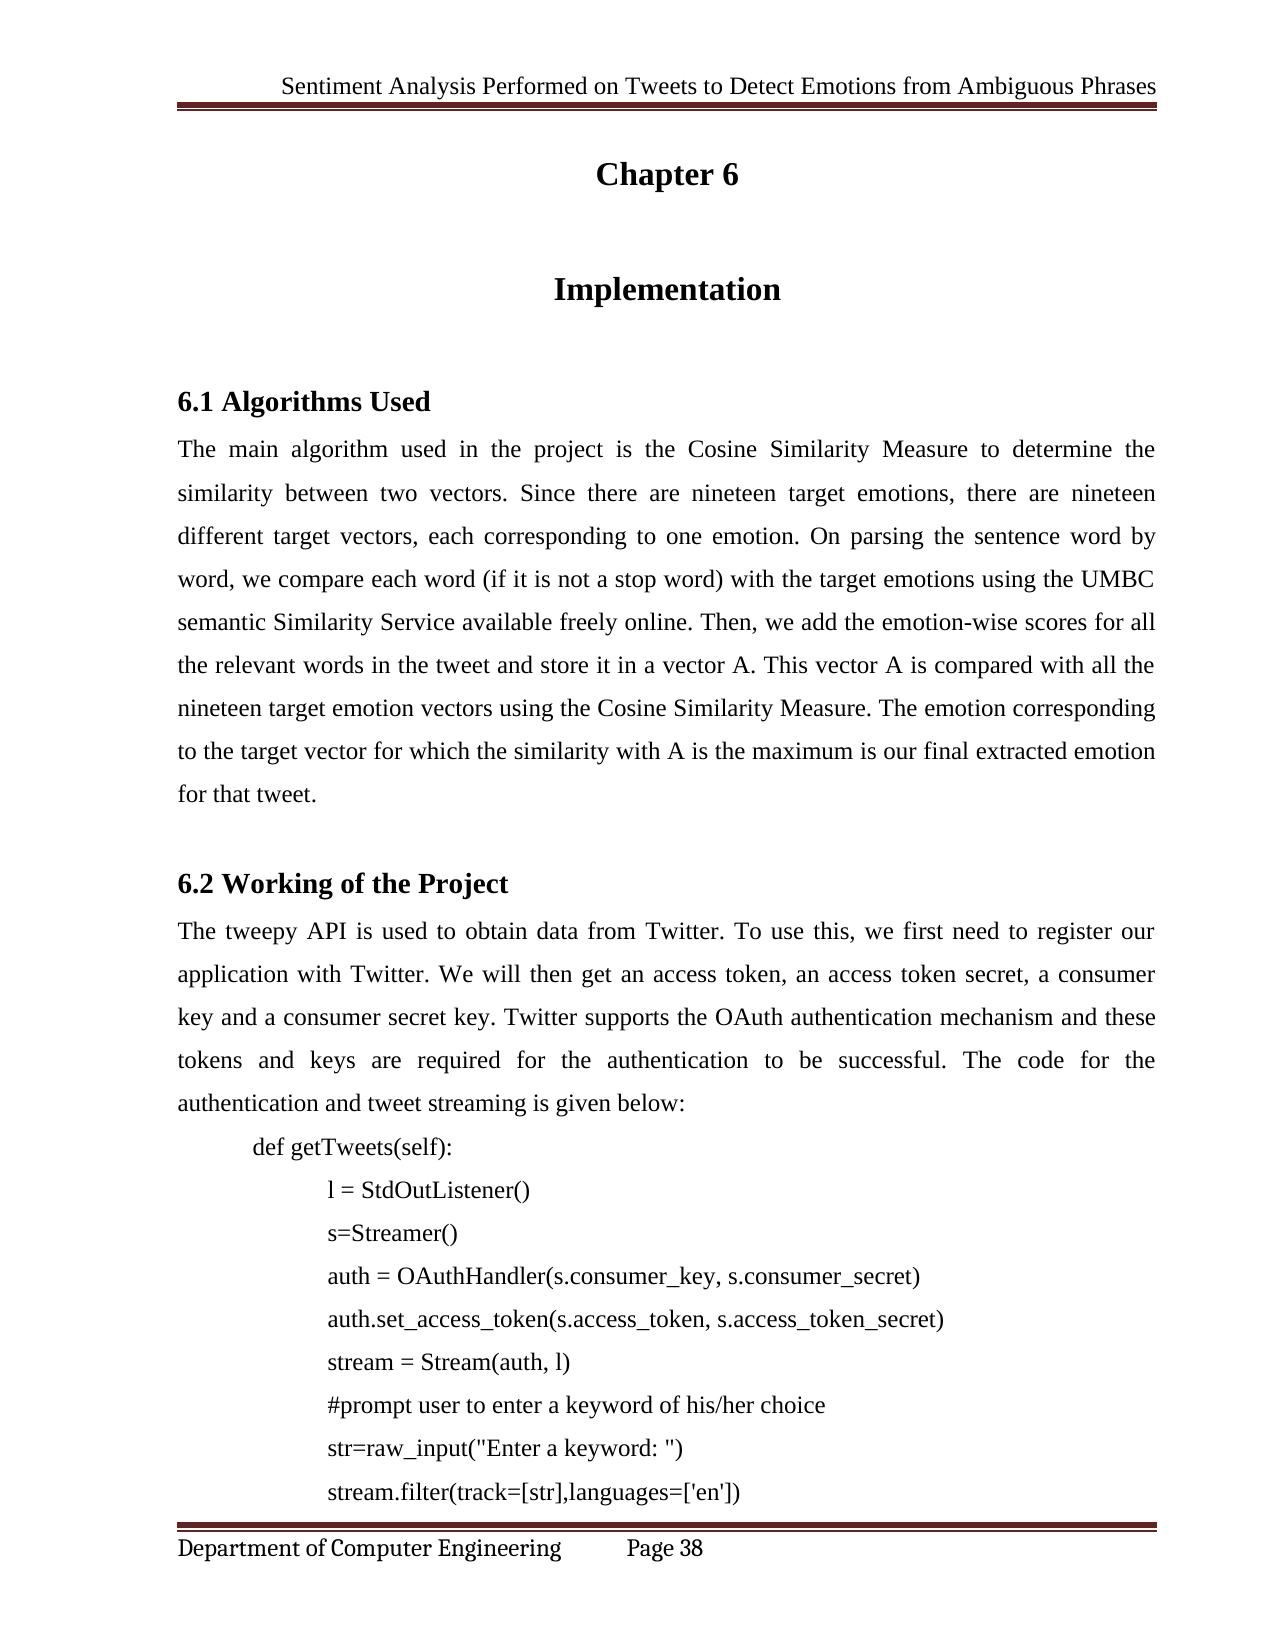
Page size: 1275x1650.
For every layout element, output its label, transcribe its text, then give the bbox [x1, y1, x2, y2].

text auth = OAuthHandler(s.consumer_key, s.consumer_secret) [177, 1261, 1157, 1290]
text stream = Stream(auth, l) [177, 1347, 1157, 1376]
text s=Streamer() [177, 1218, 1157, 1247]
text #prompt user to enter a keyword of his/her choice [177, 1390, 1157, 1419]
text stream.filter(track=[str],languages=['en']) [177, 1477, 1157, 1505]
subtitle Implementation [177, 269, 1157, 307]
subtitle 6.1 Algorithms Used [177, 384, 1157, 418]
subtitle Chapter 6 [177, 154, 1157, 192]
subtitle 6.2 Working of the Project [177, 866, 1157, 899]
text l = StdOutListener() [177, 1175, 1157, 1203]
text def getTweets(self): [177, 1132, 1157, 1160]
text auth.set_access_token(s.access_token, s.access_token_secret) [177, 1304, 1157, 1333]
text str=raw_input("Enter a keyword: ") [177, 1433, 1157, 1462]
text The tweepy API is used to obtain data from Twitter. To use this, we first need to register our application with Twitter. We will then get an access token, an access token secret, a consumer key and a consumer secret key. Twitter supports the OAuth authentication mechanism and these tokens and keys are required for the authentication to be successful. The code for the authentication and tweet streaming is given below: [177, 916, 1157, 1117]
text The main algorithm used in the project is the Cosine Similarity Measure to determine the similarity between two vectors. Since there are nineteen target emotions, there are nineteen different target vectors, each corresponding to one emotion. On parsing the sentence word by word, we compare each word (if it is not a stop word) with the target emotions using the UMBC semantic Similarity Service available freely online. Then, we add the emotion-wise scores for all the relevant words in the tweet and store it in a vector A. This vector A is compared with all the nineteen target emotion vectors using the Cosine Similarity Measure. The emotion corresponding to the target vector for which the similarity with A is the maximum is our final extracted emotion for that tweet. [177, 434, 1157, 808]
